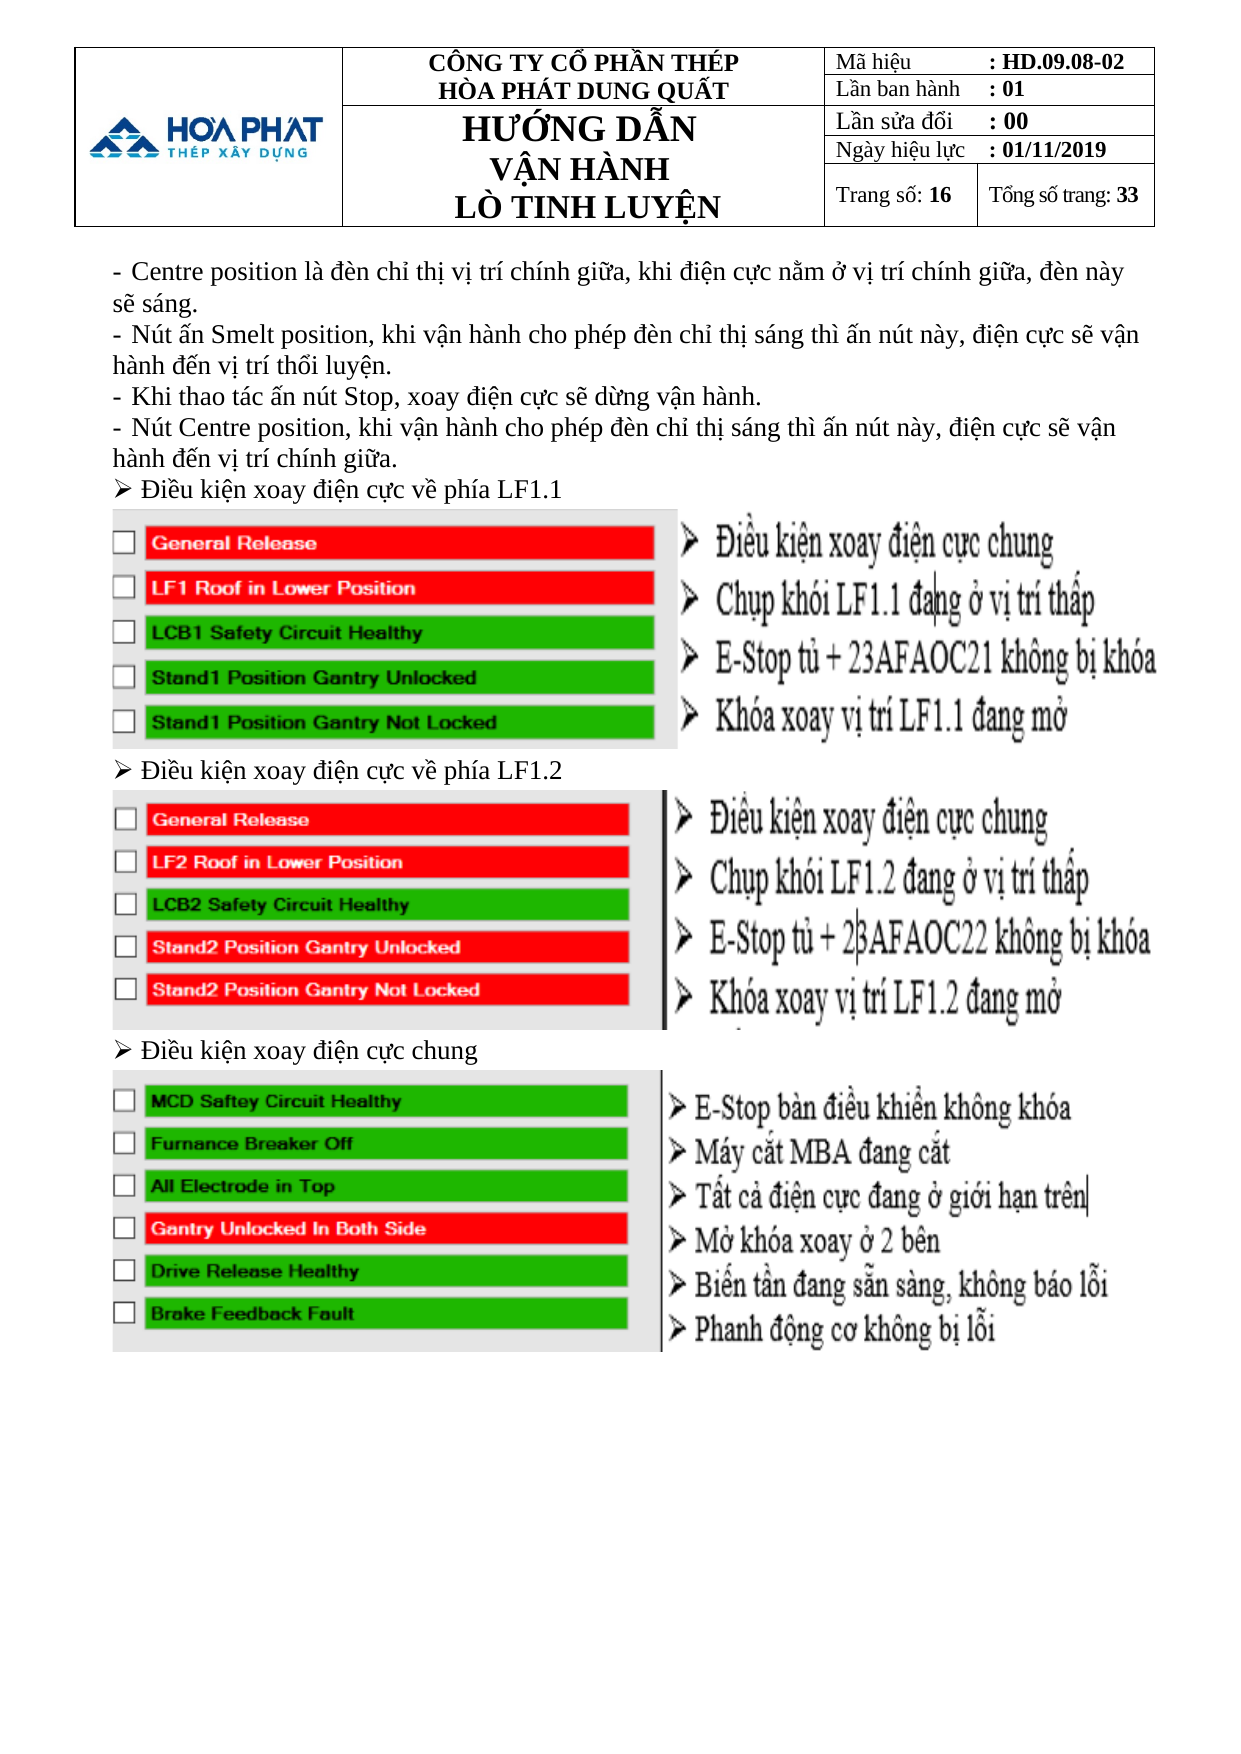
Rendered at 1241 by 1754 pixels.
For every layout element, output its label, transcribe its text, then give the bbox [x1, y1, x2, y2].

picture [112, 509, 1169, 749]
list Điều kiện xoay điện cực chung [112, 1034, 1144, 1065]
picture [112, 790, 1171, 1030]
list Điều kiện xoay điện cực về phía LF1.2 [112, 754, 1144, 785]
list Khi thao tác ấn nút Stop, xoay điện cực sẽ dừng vận hành. [112, 380, 1144, 411]
picture [87, 110, 328, 164]
list Nút Centre position, khi vận hành cho phép đèn chỉ thị sáng thì ấn nút này, điện cực sẽ vận hành đến vị trí chính giữa. [112, 411, 1144, 473]
list Centre position là đèn chỉ thị vị trí chính giữa, khi điện cực nằm ở vị trí chính giữa, đèn này sẽ sáng. [112, 256, 1144, 318]
list Nút ấn Smelt position, khi vận hành cho phép đèn chỉ thị sáng thì ấn nút này, điện cực sẽ vận hành đến vị trí thổi luyện. [112, 318, 1144, 380]
picture [112, 1070, 1129, 1352]
list Điều kiện xoay điện cực về phía LF1.1 [112, 473, 1144, 505]
